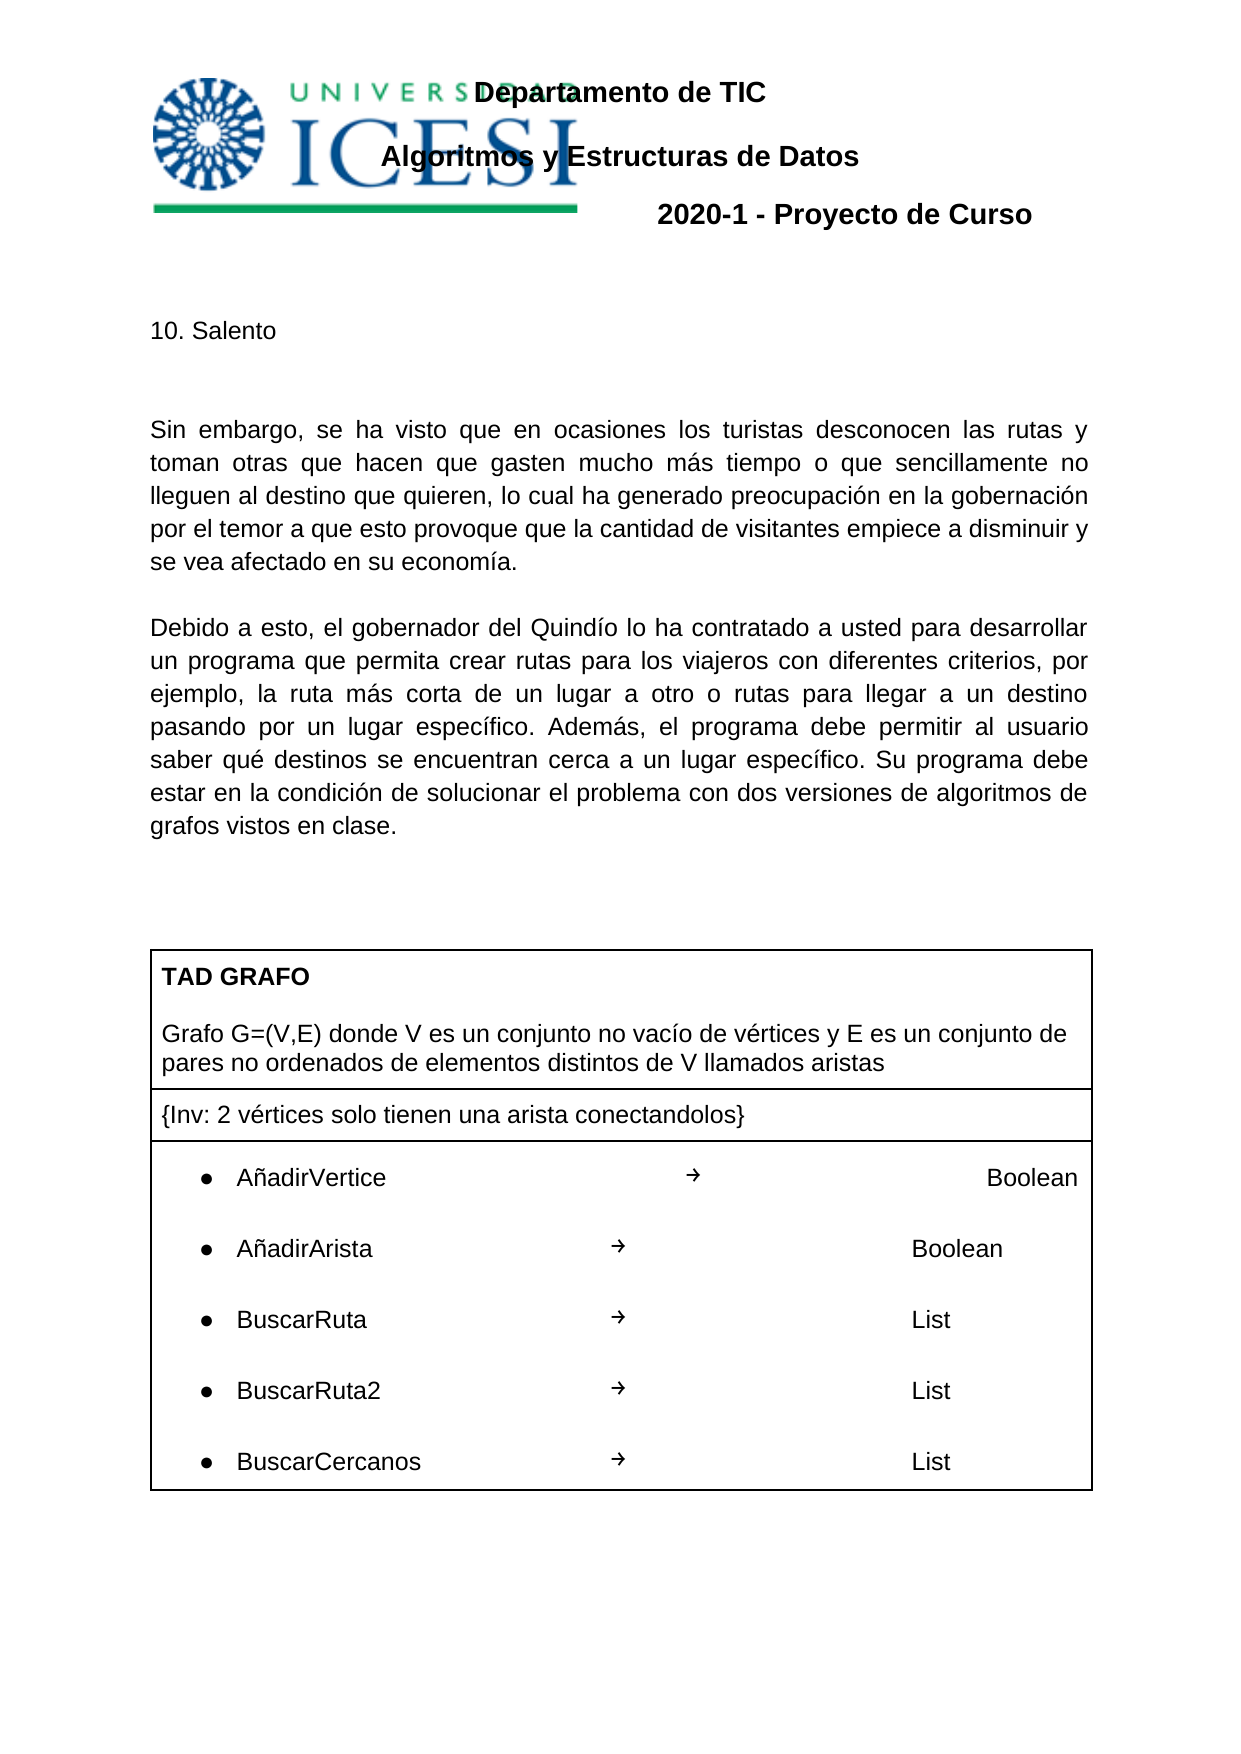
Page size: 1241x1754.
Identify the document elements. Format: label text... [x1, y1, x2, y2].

table_cell AñadirVertice ￫ Boolean AñadirArista ￫ Boolean BuscarRuta ￫ List BuscarRuta2 ￫ List BuscarCercanos ￫ List [152, 1142, 1091, 1489]
table_cell {Inv: 2 vértices solo tienen una arista conectandolos} [152, 1090, 1091, 1140]
text Debido a esto, el gobernador del Quindío lo ha contratado a usted para desarrollar un programa que permita crear rutas para los viajeros con diferentes criterios, por ejemplo, la ruta más corta de un lugar a otro o rutas para llegar a un destino pasando por un lugar específico. Además, el programa debe permitir al usuario saber qué destinos se encuentran cerca a un lugar específico. Su programa debe estar en la condición de solucionar el problema con dos versiones de algoritmos de grafos vistos en clase. [150, 613, 1090, 840]
text Sin embargo, se ha visto que en ocasiones los turistas desconocen las rutas y toman otras que hacen que gasten mucho más tiempo o que sencillamente no lleguen al destino que quieren, lo cual ha generado preocupación en la gobernación por el temor a que esto provoque que la cantidad de visitantes empiece a disminuir y se vea afectado en su economía. [150, 415, 1090, 576]
picture [153, 78, 578, 213]
table_header TAD GRAFO Grafo G=(V,E) donde V es un conjunto no vacío de vértices y E es un conjunto de pares no ordenados de elementos distintos de V llamados aristas [152, 951, 1091, 1088]
text 10. Salento [150, 316, 1090, 345]
